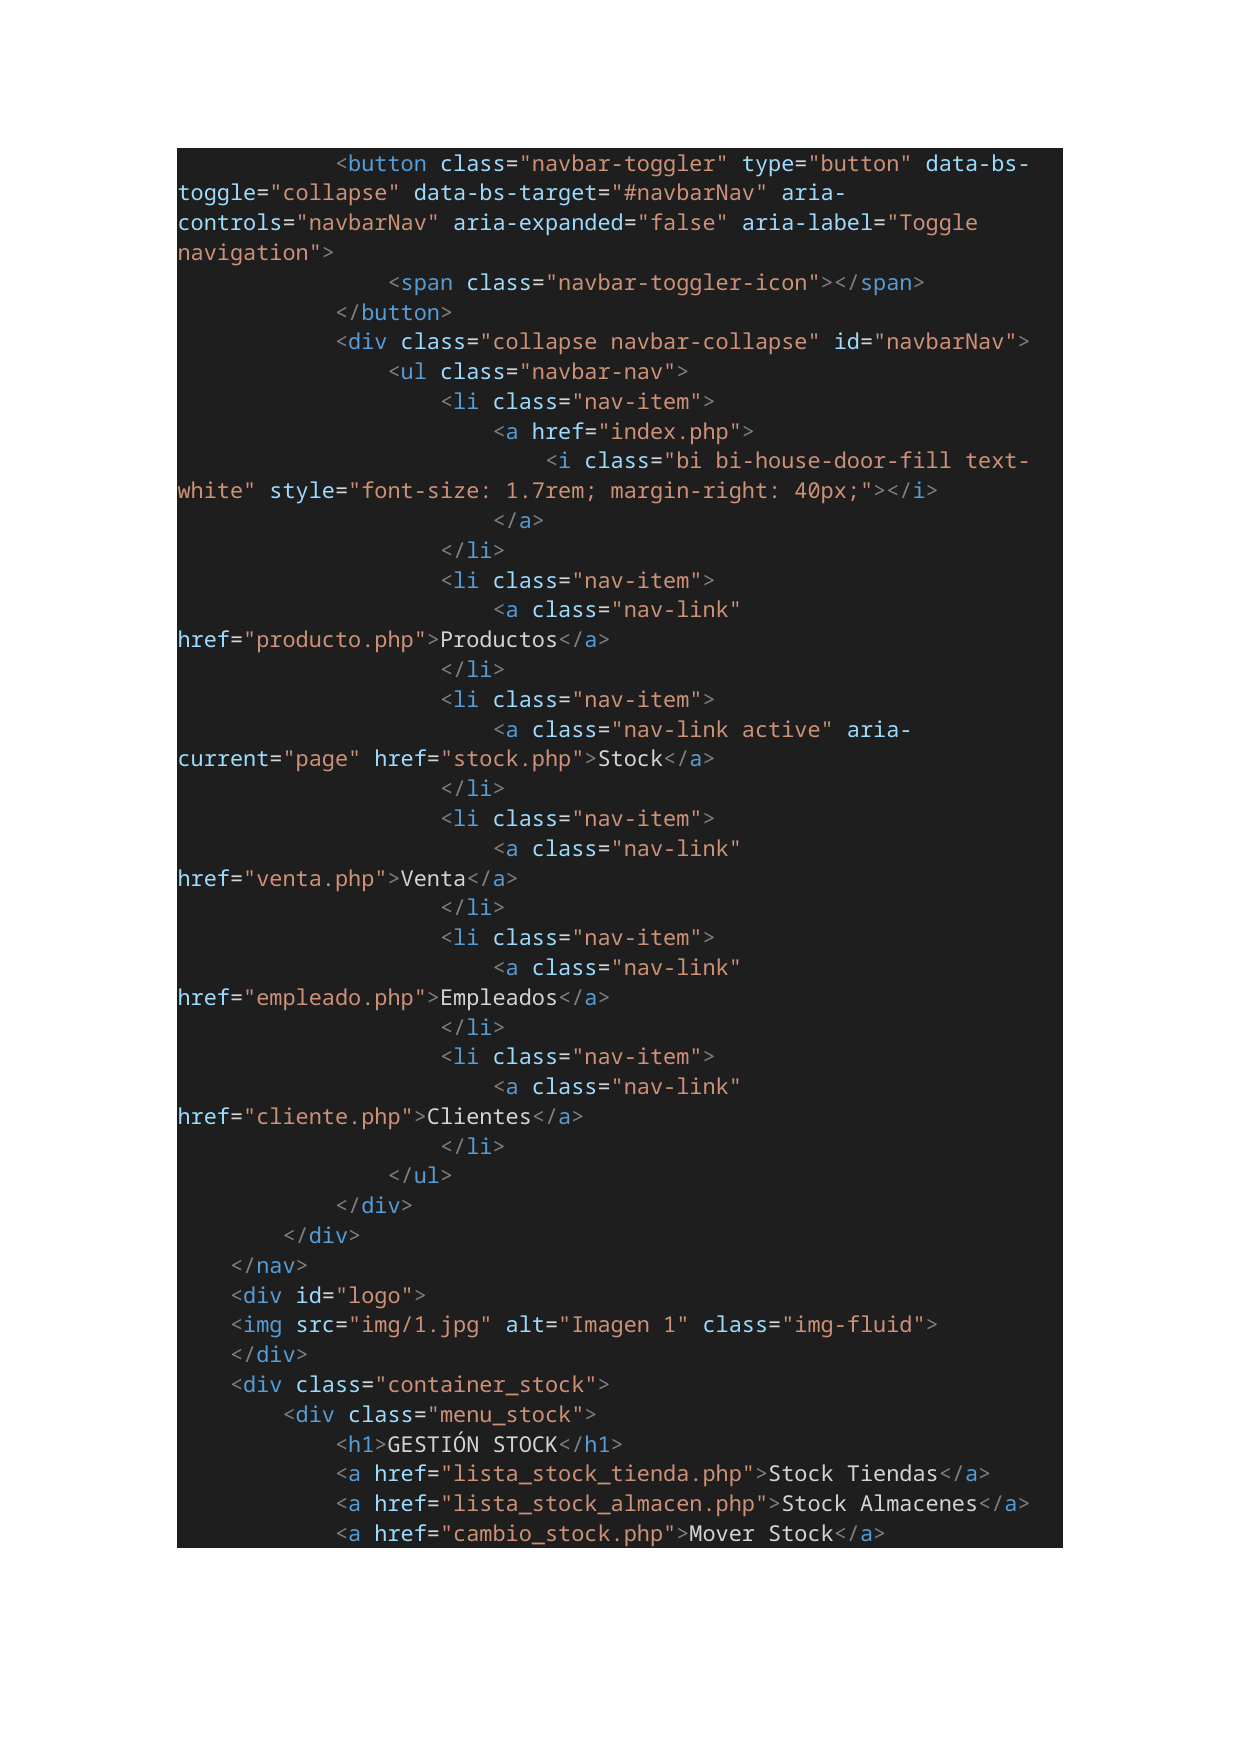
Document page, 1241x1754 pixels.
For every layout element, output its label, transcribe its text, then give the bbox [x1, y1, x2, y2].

text <div class="menu_stock"> [177, 1399, 1063, 1429]
text <li class="nav-item"> [177, 803, 1063, 833]
text <div id="logo"> [177, 1280, 1063, 1309]
text <h1>GESTIÓN STOCK</h1> [177, 1429, 1063, 1458]
text </button> [177, 297, 1063, 326]
text <li class="nav-item"> [177, 922, 1063, 952]
text <a class="nav-link" href="cliente.php">Clientes</a> [177, 1071, 1063, 1131]
text <a class="nav-link" href="venta.php">Venta</a> [177, 833, 1063, 892]
text </li> [177, 654, 1063, 684]
text </ul> [177, 1161, 1063, 1190]
text <a href="lista_stock_almacen.php">Stock Almacenes</a> [177, 1488, 1063, 1518]
text <a href="index.php"> [177, 416, 1063, 446]
text <i class="bi bi-house-door-fill text-white" style="font-size: 1.7rem; margin-right: 40px;"></i> [177, 446, 1063, 505]
text <a class="nav-link" href="empleado.php">Empleados</a> [177, 952, 1063, 1012]
text </li> [177, 773, 1063, 803]
text <button class="navbar-toggler" type="button" data-bs-toggle="collapse" data-bs-target="#navbarNav" aria-controls="navbarNav" aria-expanded="false" aria-label="Toggle navigation"> [177, 148, 1063, 267]
text <img src="img/1.jpg" alt="Imagen 1" class="img-fluid"> [177, 1309, 1063, 1339]
text </div> [177, 1220, 1063, 1250]
text <a class="nav-link active" aria-current="page" href="stock.php">Stock</a> [177, 714, 1063, 773]
text </a> [177, 505, 1063, 535]
text <li class="nav-item"> [177, 684, 1063, 714]
text <li class="nav-item"> [177, 565, 1063, 594]
text </div> [177, 1339, 1063, 1369]
text <a href="cambio_stock.php">Mover Stock</a> [177, 1518, 1063, 1548]
text <li class="nav-item"> [177, 386, 1063, 416]
text </li> [177, 1012, 1063, 1041]
text </nav> [177, 1250, 1063, 1280]
text <a class="nav-link" href="producto.php">Productos</a> [177, 594, 1063, 654]
text <div class="collapse navbar-collapse" id="navbarNav"> [177, 326, 1063, 356]
text </li> [177, 892, 1063, 922]
text <span class="navbar-toggler-icon"></span> [177, 267, 1063, 297]
text </div> [177, 1190, 1063, 1220]
text <ul class="navbar-nav"> [177, 356, 1063, 386]
text <li class="nav-item"> [177, 1041, 1063, 1071]
text </li> [177, 535, 1063, 565]
text <div class="container_stock"> [177, 1369, 1063, 1399]
text </li> [177, 1131, 1063, 1161]
text <a href="lista_stock_tienda.php">Stock Tiendas</a> [177, 1458, 1063, 1488]
